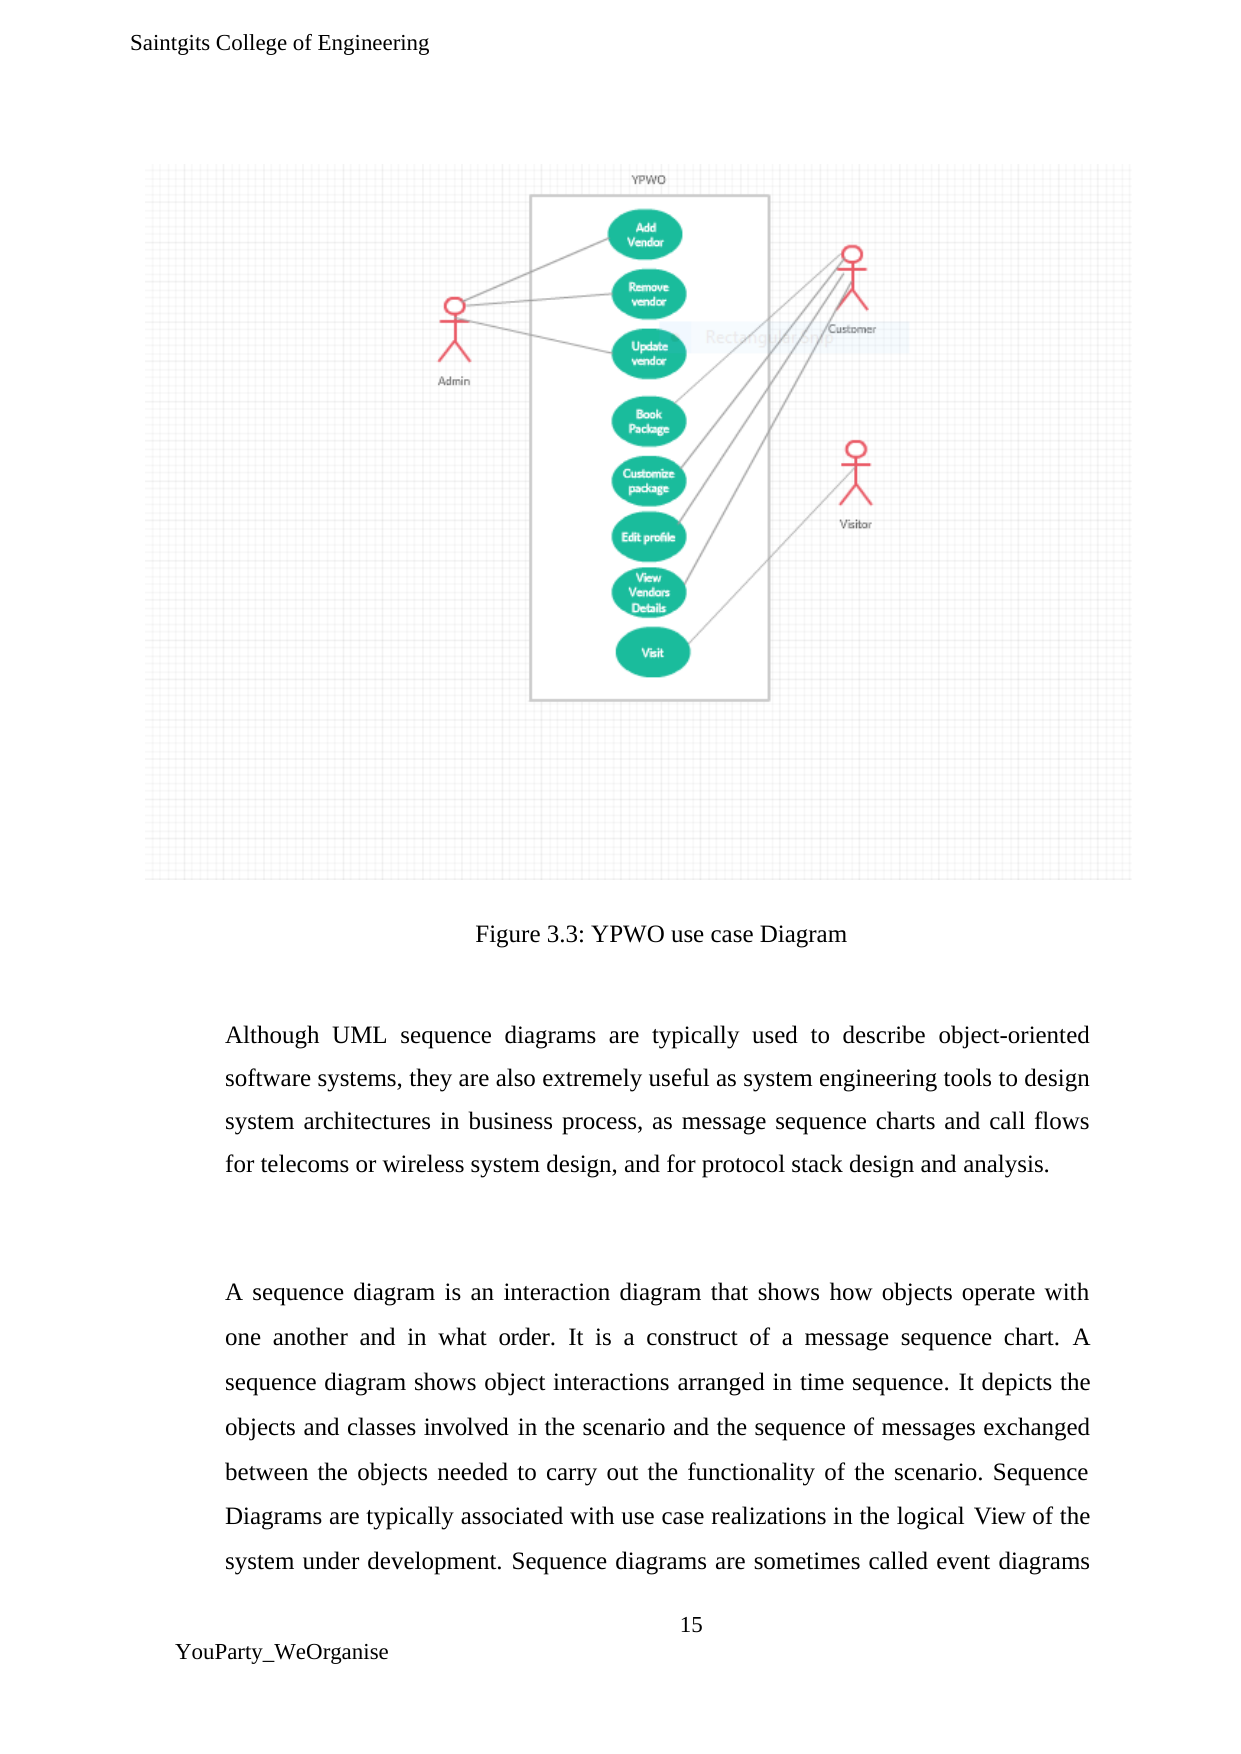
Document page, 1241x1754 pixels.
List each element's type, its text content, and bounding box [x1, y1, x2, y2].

text Although UML sequence diagrams are typically used to describe object-oriented software systems, they are also extremely useful as system engineering tools to design system architectures in business process, as message sequence charts and call flows for telecoms or wireless system design, and for protocol stack design and analysis. [225, 1020, 1090, 1178]
picture [145, 164, 1132, 880]
text Figure 3.3: YPWO use case Diagram [250, 919, 1207, 948]
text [225, 1277, 1090, 1575]
